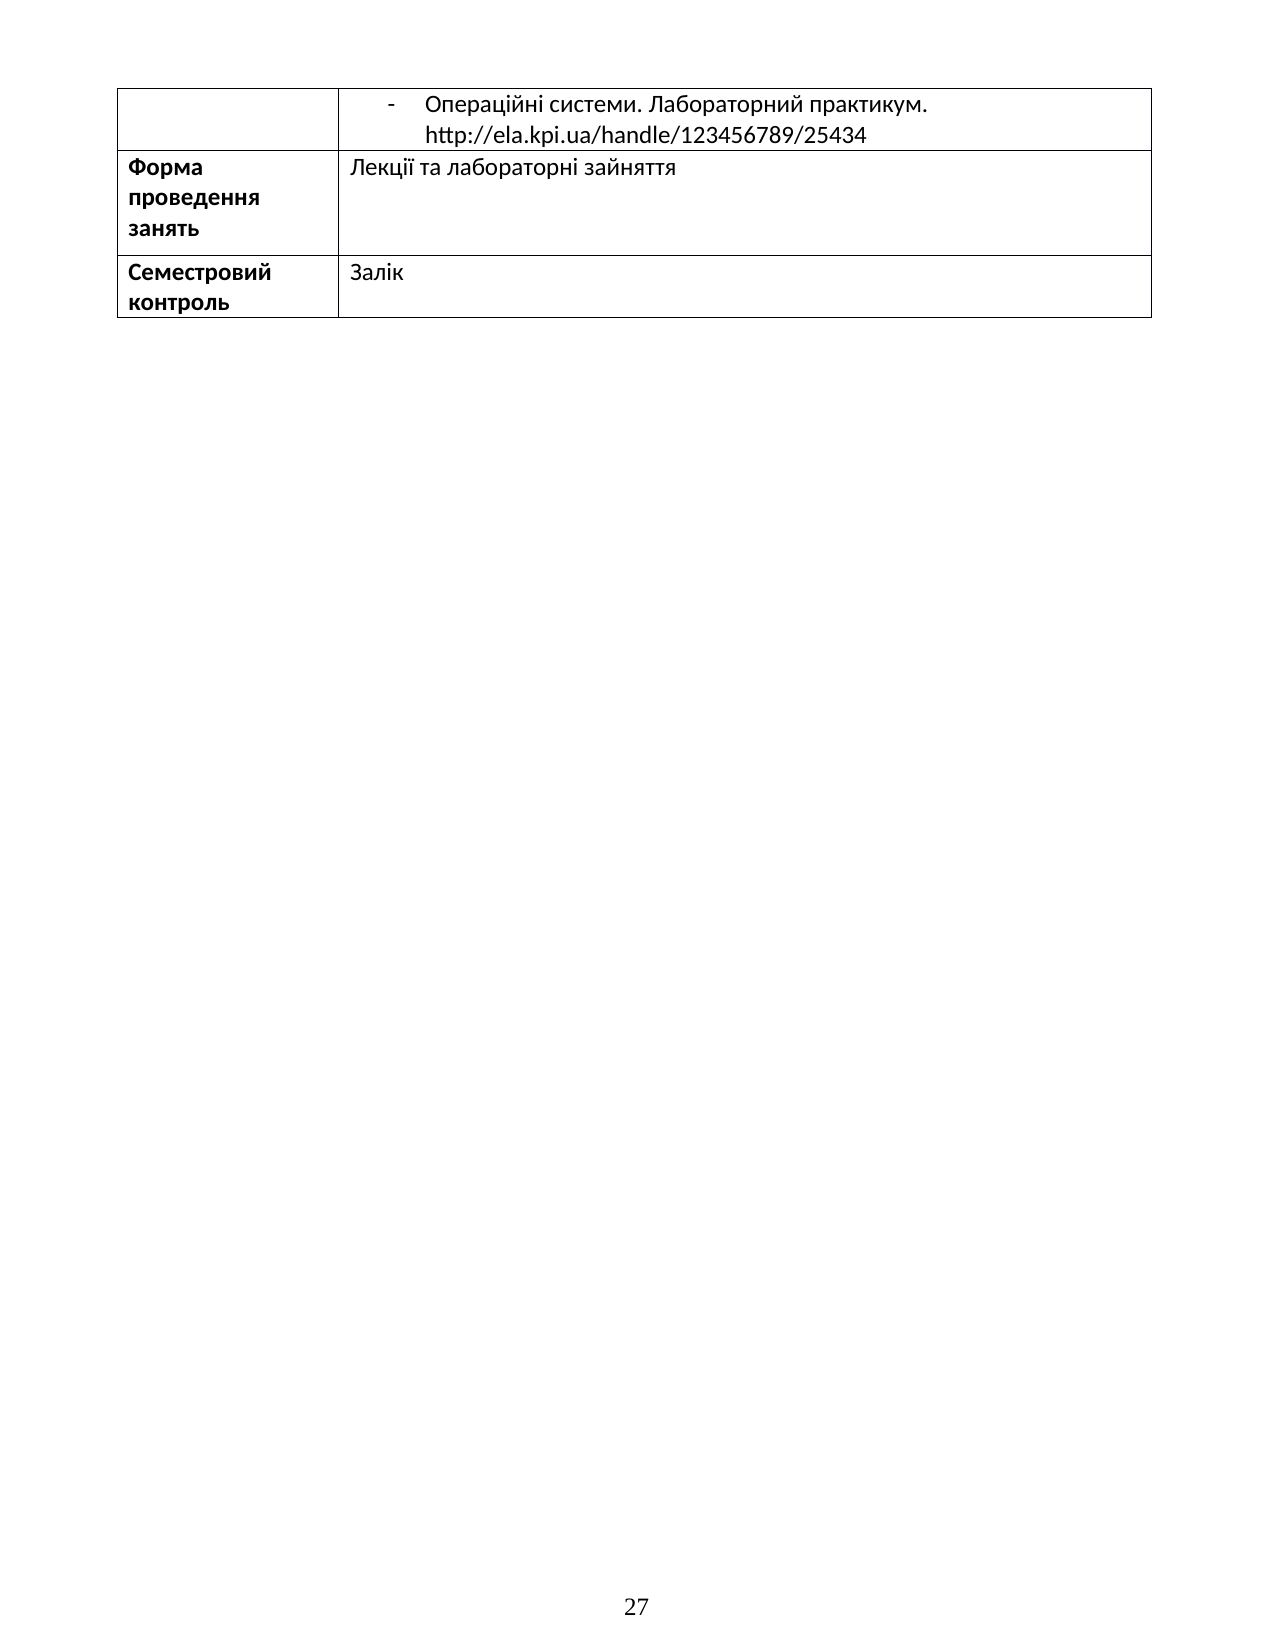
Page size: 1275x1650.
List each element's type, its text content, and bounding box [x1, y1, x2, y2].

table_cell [339, 89, 1151, 150]
table_cell Лекції та лабораторні зайняття [339, 151, 1151, 255]
table_cell Залік [339, 256, 1151, 317]
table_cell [118, 89, 338, 150]
table_cell Семестровий контроль [118, 256, 338, 317]
table_cell Форма проведення занять [118, 151, 338, 255]
